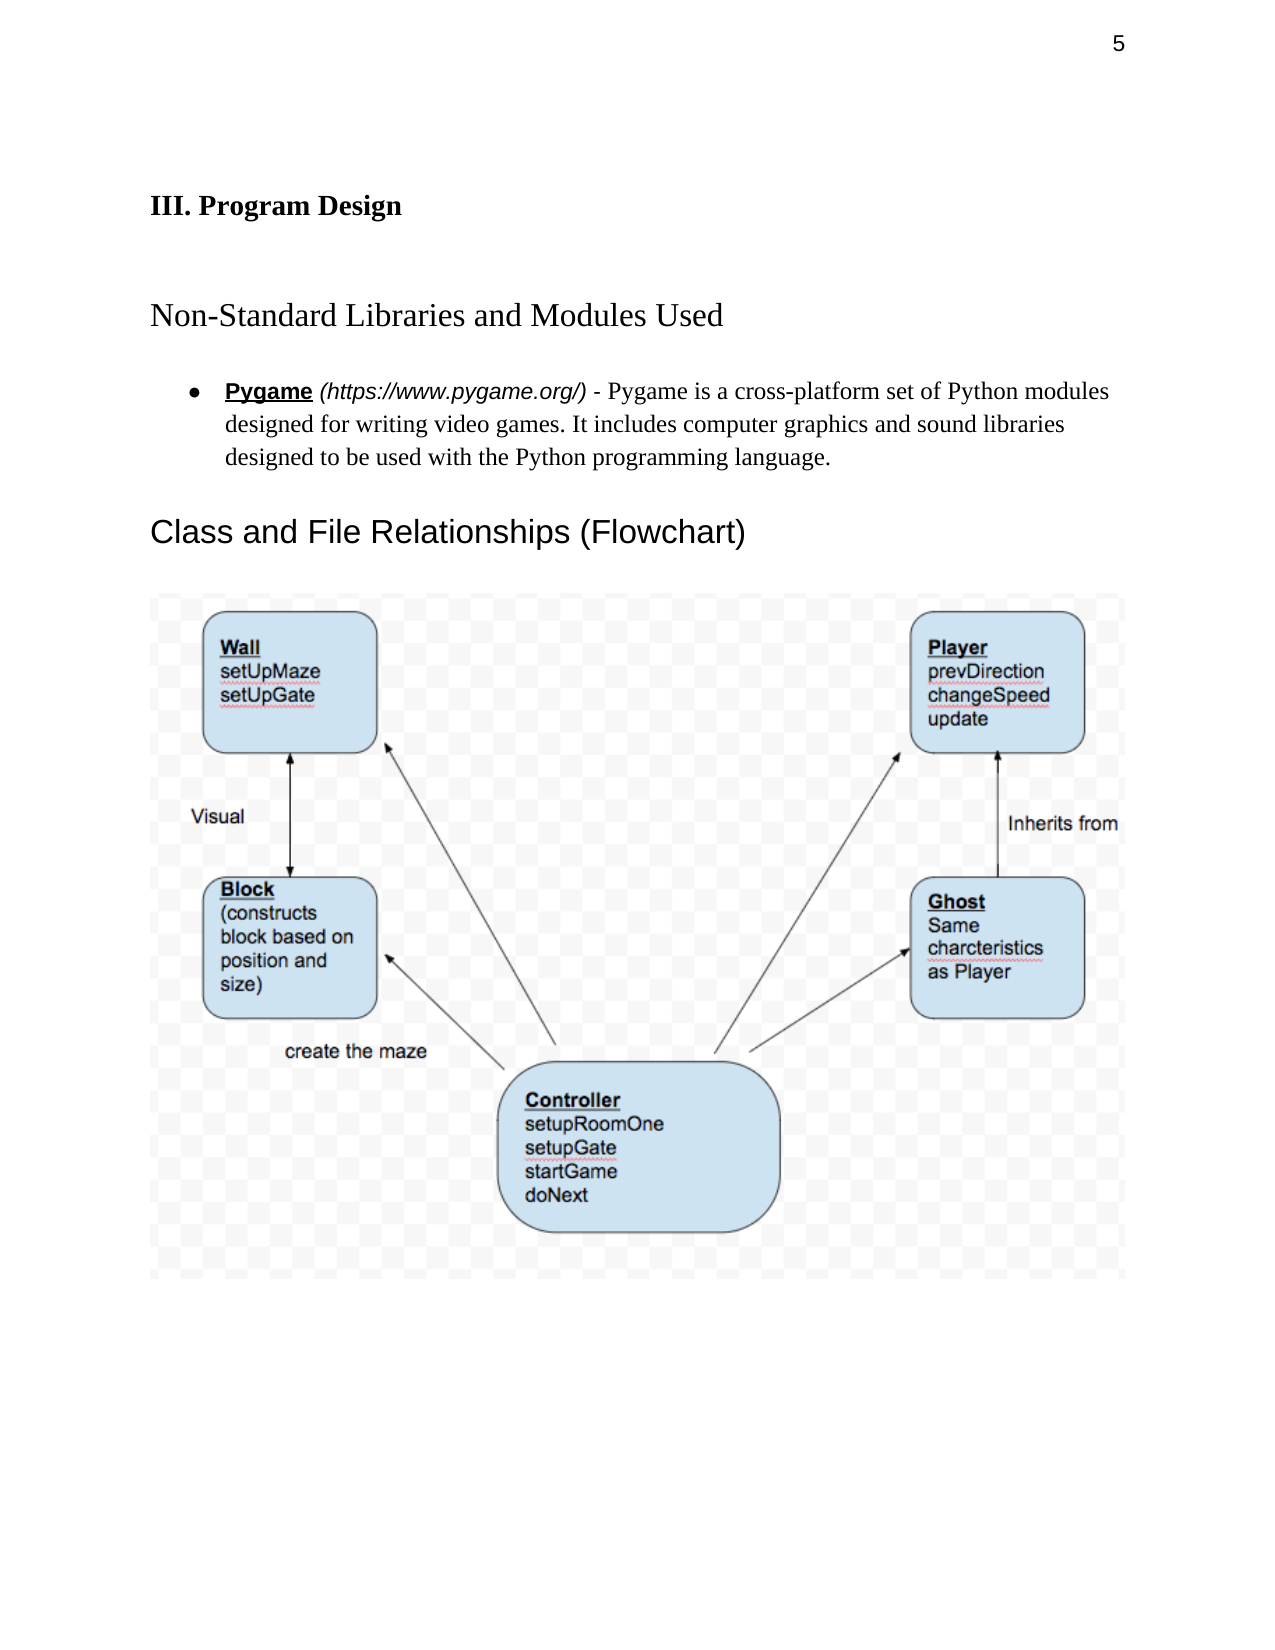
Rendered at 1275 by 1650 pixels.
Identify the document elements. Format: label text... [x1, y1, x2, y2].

subtitle Non-Standard Libraries and Modules Used [150, 295, 1125, 333]
subtitle Class and File Relationships (Flowchart) [150, 512, 1125, 551]
picture [150, 593, 1125, 1279]
text III. Program Design [150, 188, 1125, 222]
list Pygame (https://www.pygame.org/) - Pygame is a cross-platform set of Python modules designed for writing video games. It includes computer graphics and sound libraries designed to be used with the Python programming language. [187, 376, 1125, 471]
